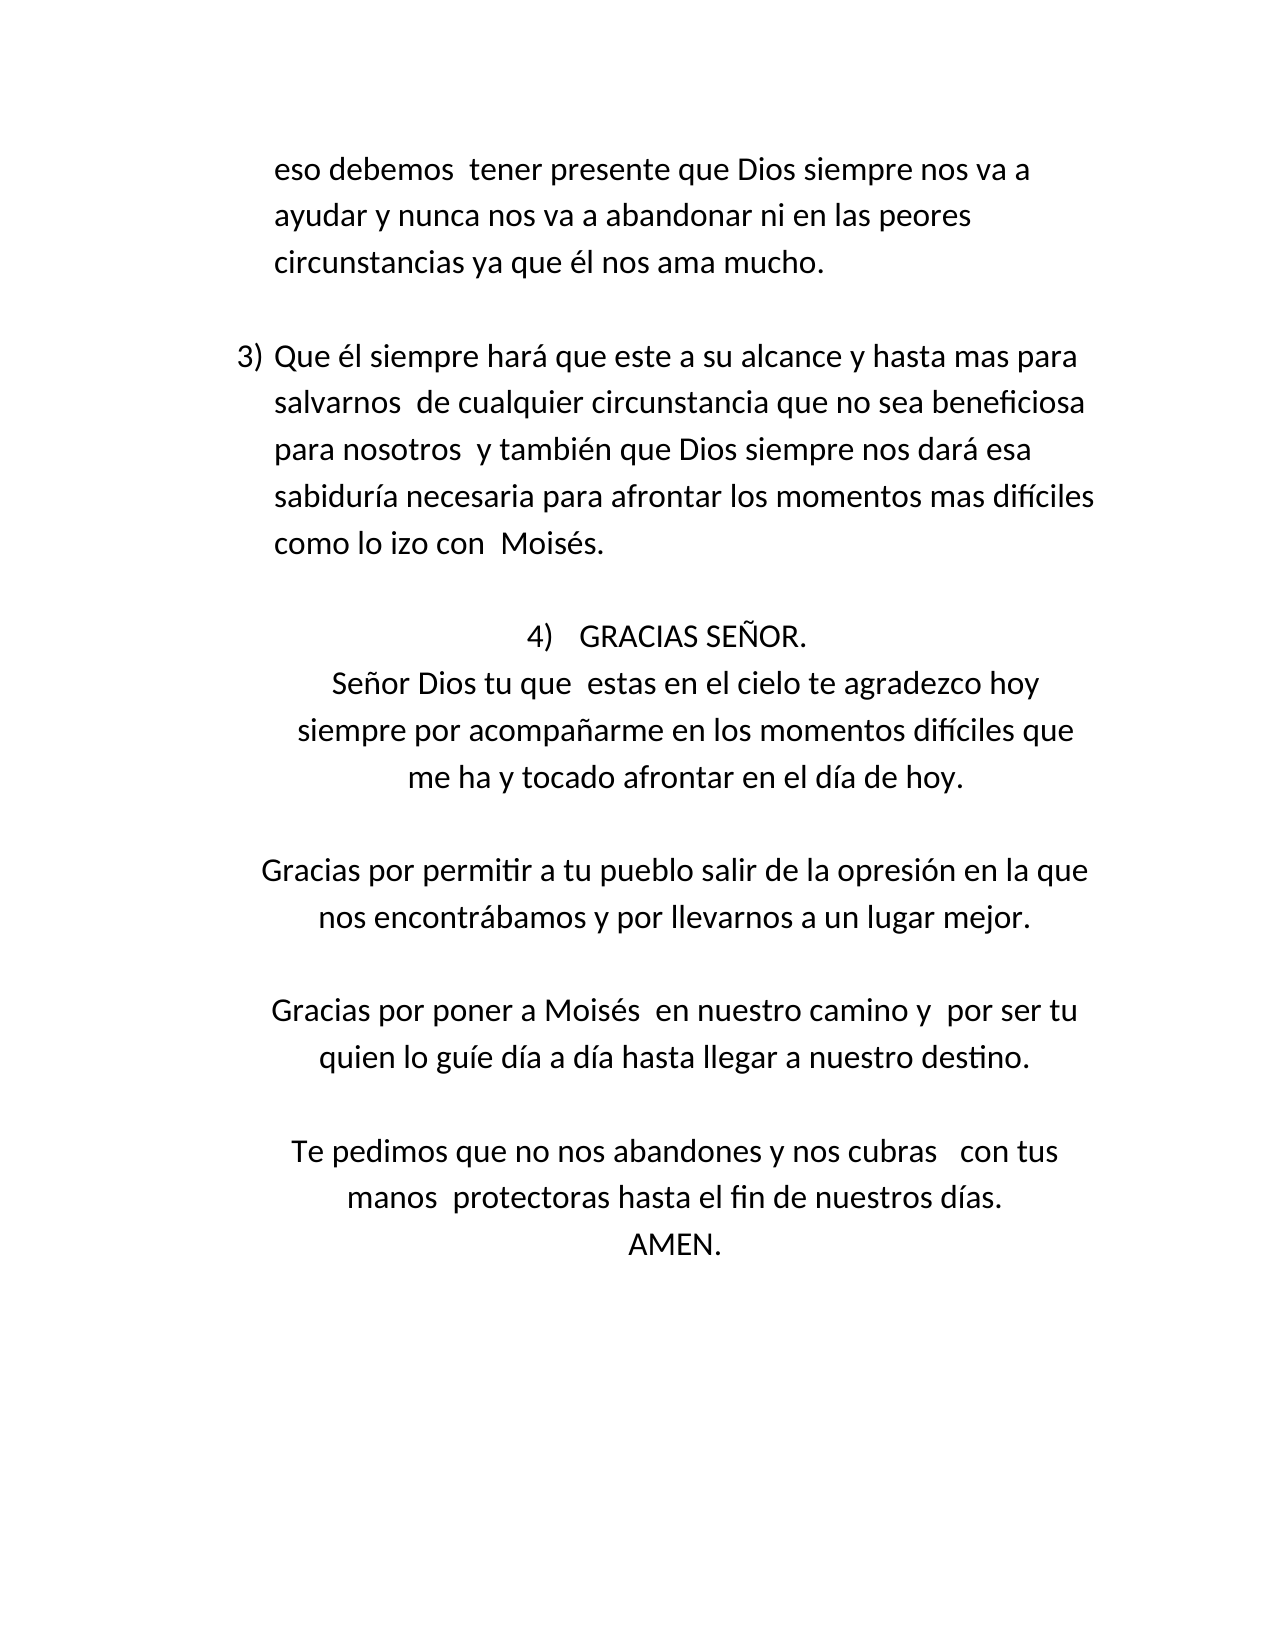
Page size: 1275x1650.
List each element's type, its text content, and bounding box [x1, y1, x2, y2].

list Te pedimos que no nos abandones y nos cubras con tus manos protectoras hasta el fin de nuestros días. [252, 1130, 1098, 1217]
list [236, 148, 1098, 282]
list GRACIAS SEÑOR. Señor Dios tu que estas en el cielo te agradezco hoy siempre por acompañarme en los momentos difíciles que me ha y tocado afrontar en el día de hoy. [236, 615, 1098, 796]
list Gracias por poner a Moisés en nuestro camino y por ser tu quien lo guíe día a día hasta llegar a nuestro destino. [252, 989, 1098, 1077]
list AMEN. [252, 1223, 1098, 1264]
list Gracias por permitir a tu pueblo salir de la opresión en la que nos encontrábamos y por llevarnos a un lugar mejor. [252, 849, 1098, 937]
list Que él siempre hará que este a su alcance y hasta mas para salvarnos de cualquier circunstancia que no sea beneficiosa para nosotros y también que Dios siempre nos dará esa sabiduría necesaria para afrontar los momentos mas difíciles como lo izo con Moisés. [236, 335, 1098, 562]
